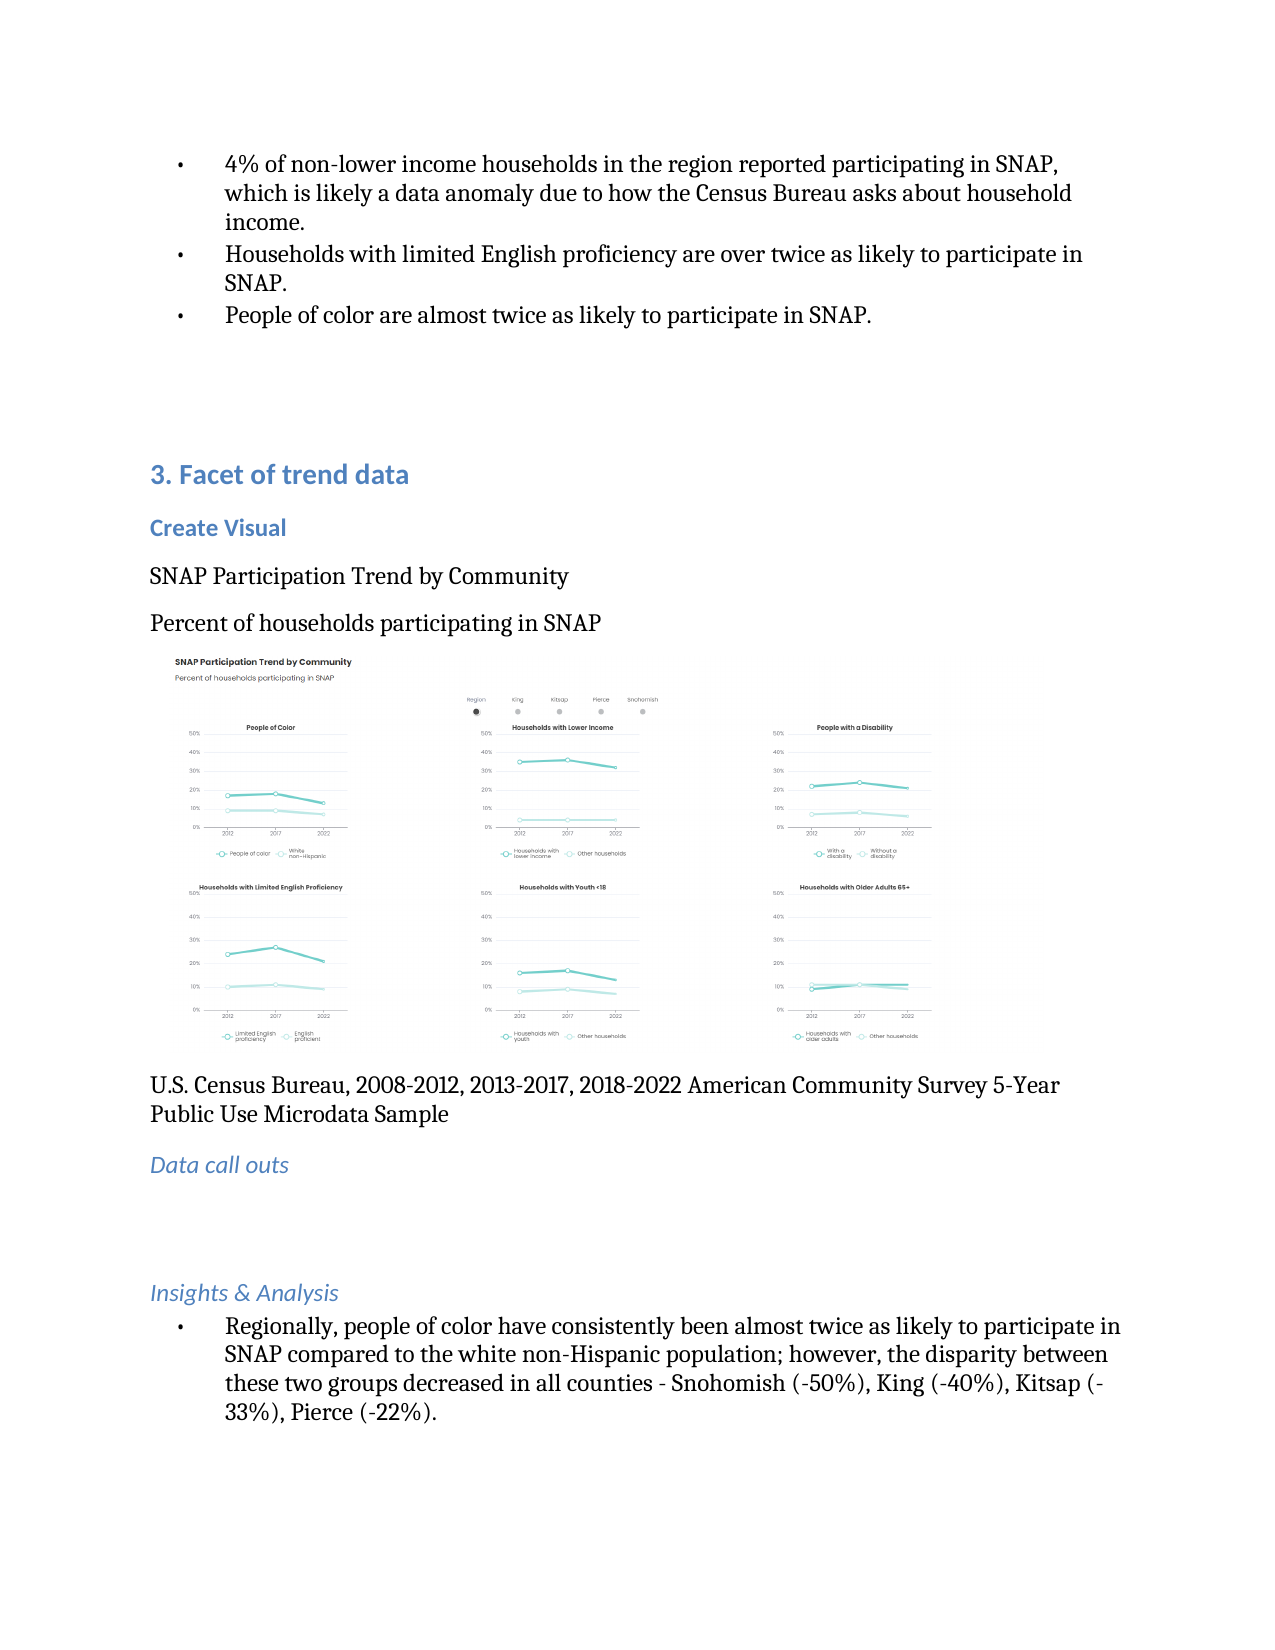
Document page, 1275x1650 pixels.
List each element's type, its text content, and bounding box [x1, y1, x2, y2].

text SNAP Participation Trend by Community [150, 562, 1125, 590]
list People of color are almost twice as likely to participate in SNAP. [175, 301, 1125, 330]
subtitle 3. Facet of trend data [150, 456, 1125, 491]
picture [168, 656, 1044, 1053]
list 4% of non-lower income households in the region reported participating in SNAP, which is likely a data anomaly due to how the Census Bureau asks about household income. [175, 150, 1125, 236]
list Households with limited English proficiency are over twice as likely to participate in SNAP. [175, 240, 1125, 297]
subtitle Create Visual [150, 512, 1125, 543]
text U.S. Census Bureau, 2008-2012, 2013-2017, 2018-2022 American Community Survey 5-Year Public Use Microdata Sample [150, 1071, 1125, 1129]
subtitle Insights & Analysis [150, 1277, 1125, 1308]
list Regionally, people of color have consistently been almost twice as likely to participate in SNAP compared to the white non-Hispanic population; however, the disparity between these two groups decreased in all counties - Snohomish (-50%), King (-40%), Kitsap (-33%), Pierce (-22%). [175, 1312, 1125, 1427]
subtitle Data call outs [150, 1150, 1125, 1180]
text Percent of households participating in SNAP [150, 609, 1125, 638]
